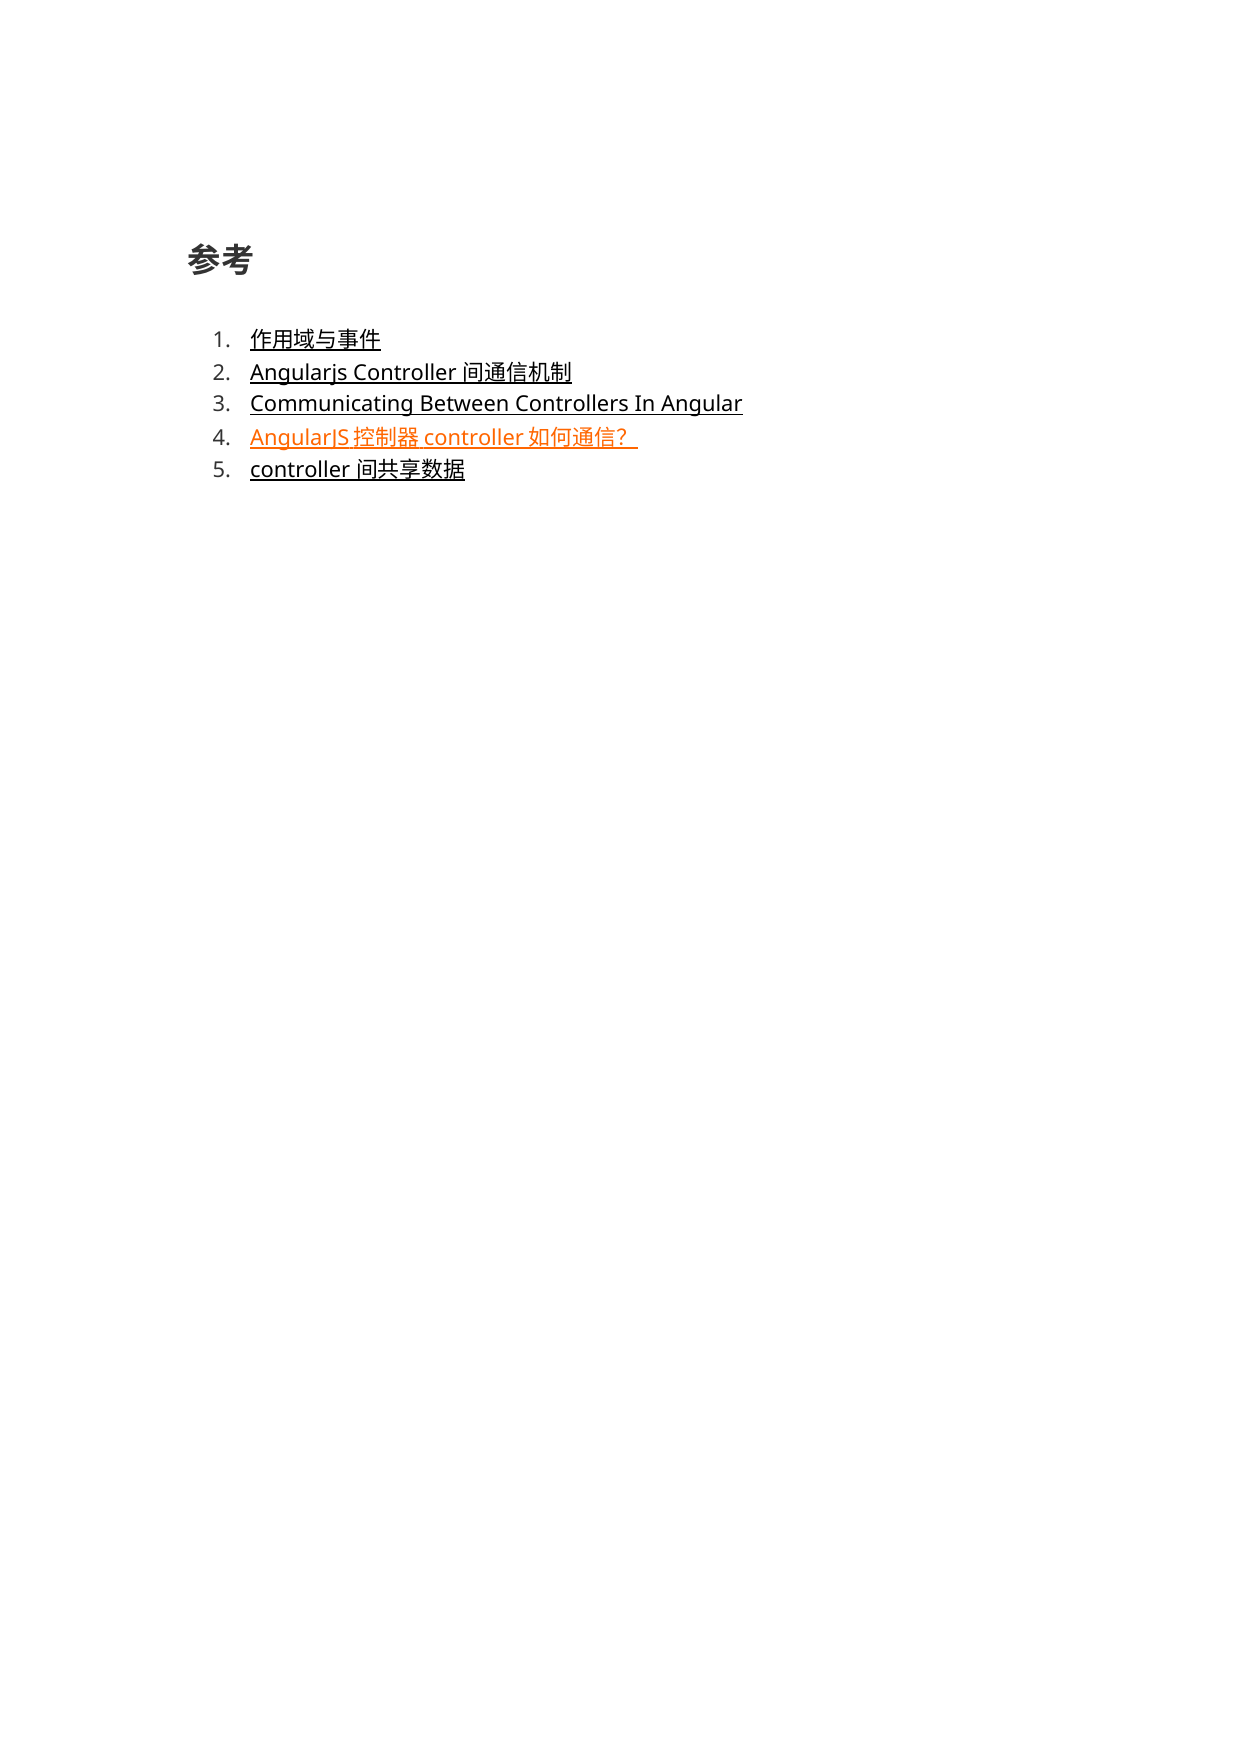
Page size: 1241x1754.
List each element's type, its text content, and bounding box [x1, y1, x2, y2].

list Angularjs Controller 间通信机制 [212, 354, 1053, 387]
list controller 间共享数据 [212, 452, 1053, 484]
list Communicating Between Controllers In Angular [212, 387, 1053, 419]
list 作用域与事件 [212, 322, 1053, 354]
text 参考 [187, 226, 1053, 291]
list AngularJS控制器controller如何通信？ [212, 419, 1053, 452]
